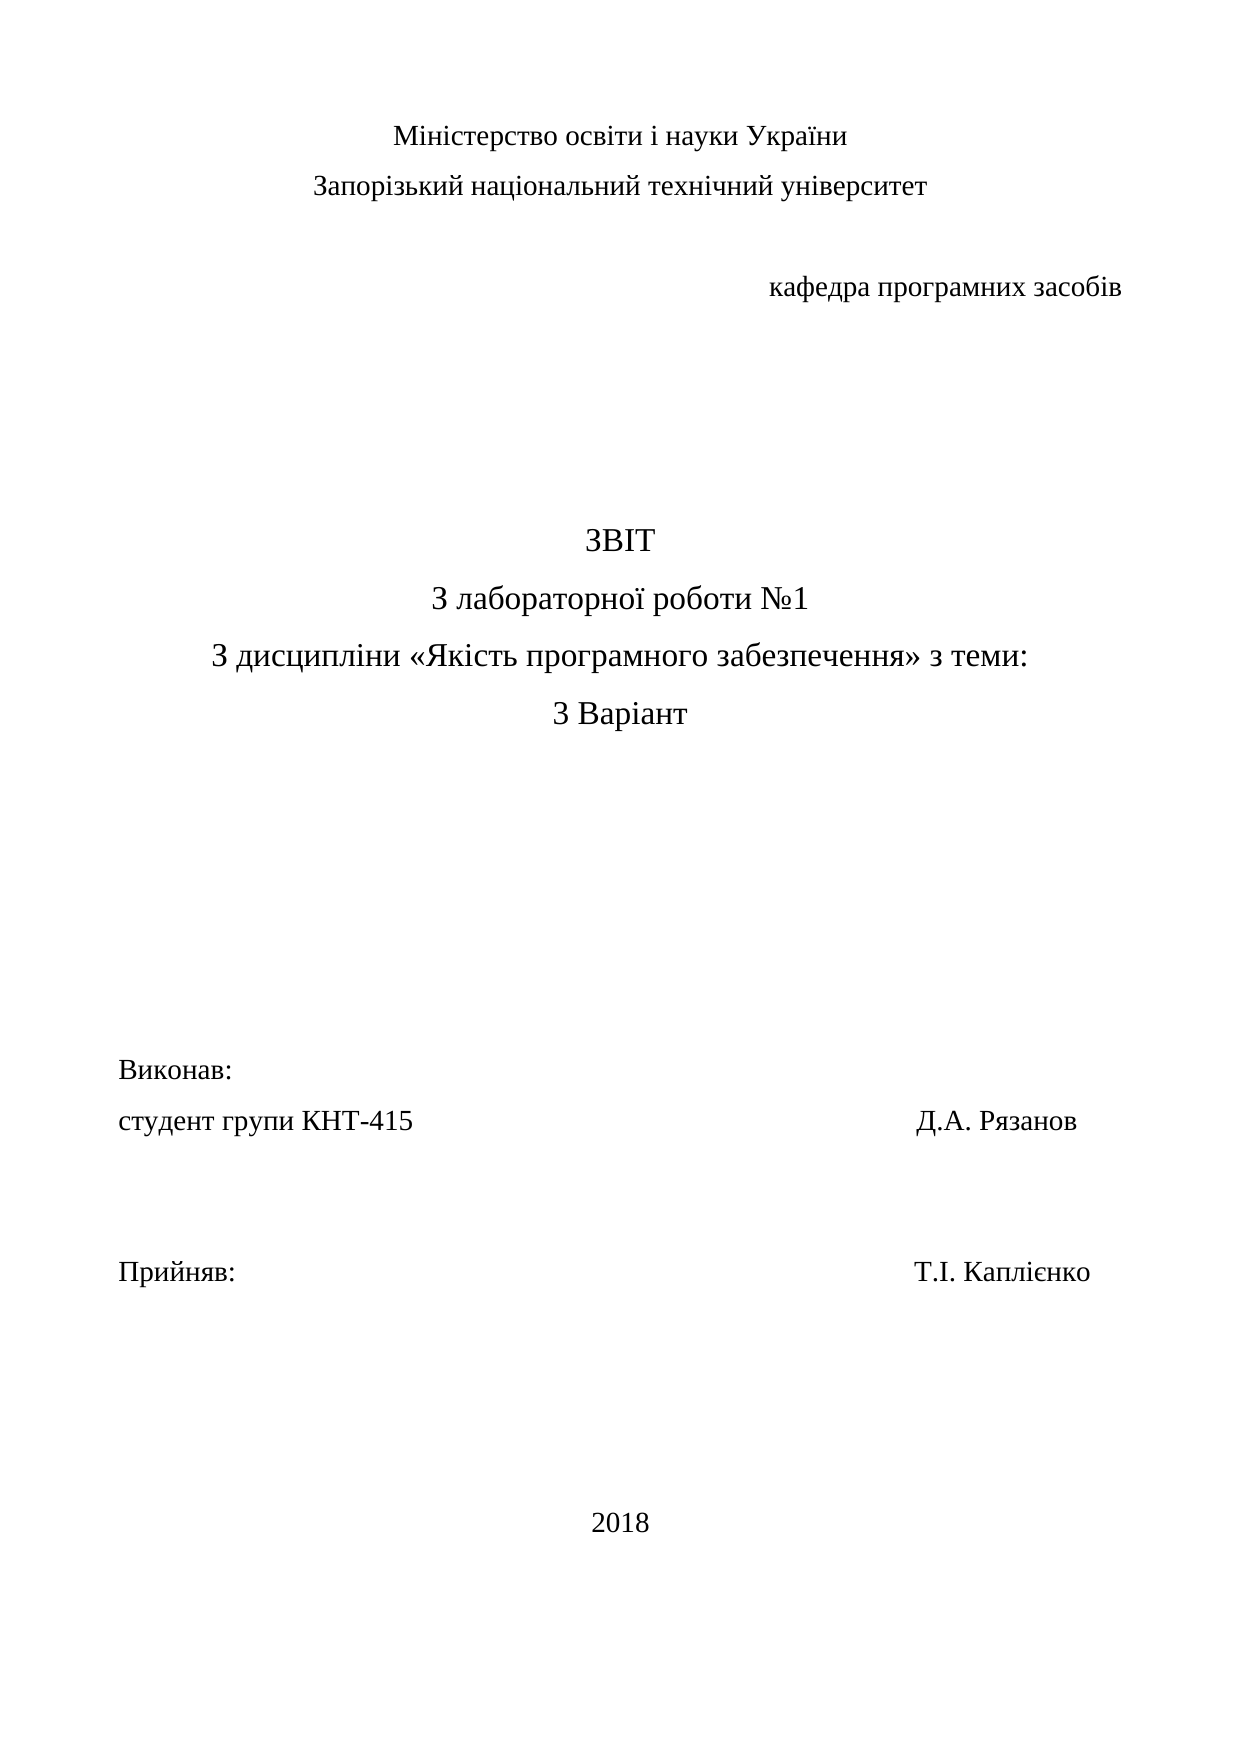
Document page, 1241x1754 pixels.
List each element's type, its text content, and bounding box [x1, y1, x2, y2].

text Прийняв: Т.І. Каплієнко [118, 1254, 1122, 1287]
text кафедра програмних засобів [118, 269, 1122, 303]
text Виконав: [118, 1052, 1122, 1086]
text студент групи КНТ-415 Д.А. Рязанов [118, 1103, 1122, 1136]
text ЗВІТ [118, 521, 1122, 559]
text Міністерство освіти і науки України [118, 118, 1122, 152]
text З лабораторної роботи №1 [118, 578, 1122, 616]
text Запорізький національний технічний університет [118, 168, 1122, 202]
text 2018 [118, 1505, 1122, 1539]
text З дисципліни «Якість програмного забезпечення» з теми: [118, 636, 1122, 674]
text 3 Варіант [118, 693, 1122, 731]
